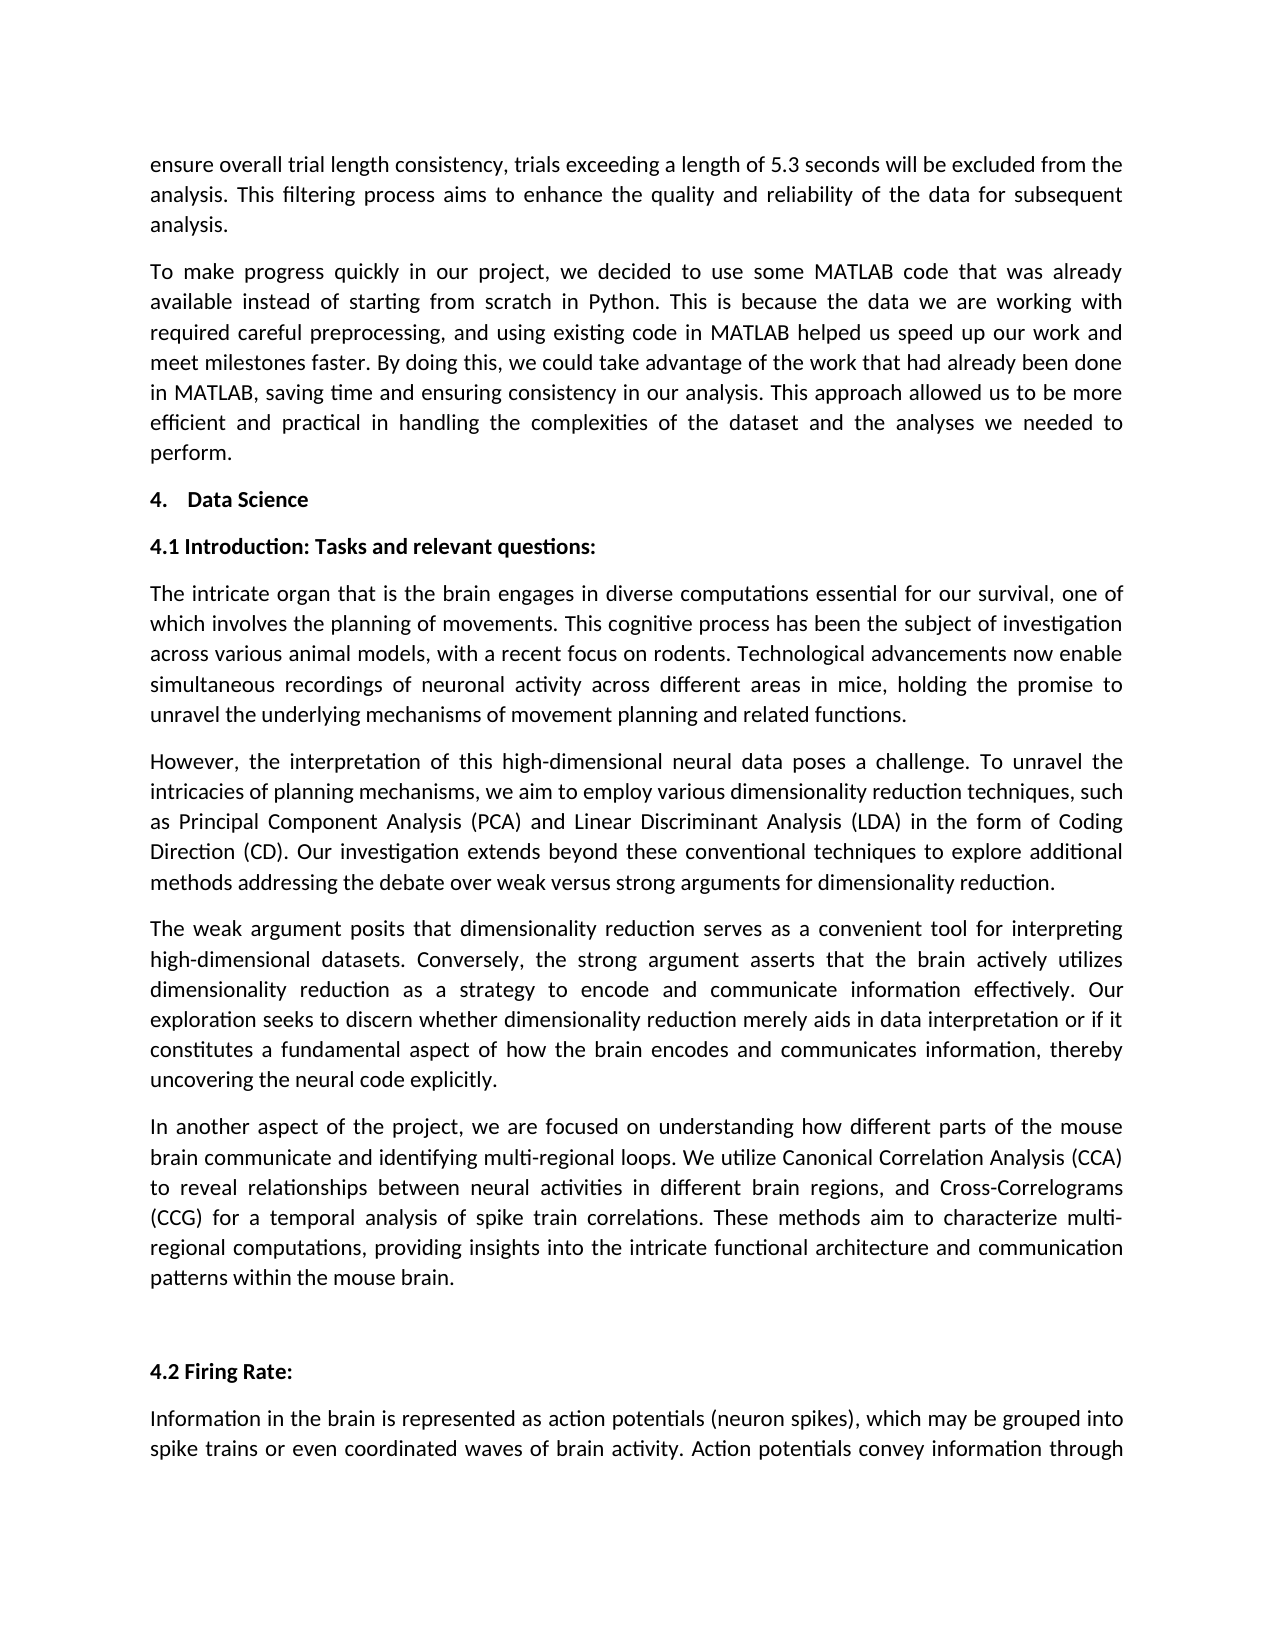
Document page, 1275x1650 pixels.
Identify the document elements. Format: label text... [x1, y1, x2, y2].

text In another aspect of the project, we are focused on understanding how different parts of the mouse brain communicate and identifying multi-regional loops. We utilize Canonical Correlation Analysis (CCA) to reveal relationships between neural activities in different brain regions, and Cross-Correlograms (CCG) for a temporal analysis of spike train correlations. These methods aim to characterize multi-regional computations, providing insights into the intricate functional architecture and communication patterns within the mouse brain. [150, 1112, 1125, 1292]
text The intricate organ that is the brain engages in diverse computations essential for our survival, one of which involves the planning of movements. This cognitive process has been the subject of investigation across various animal models, with a recent focus on rodents. Technological advancements now enable simultaneous recordings of neuronal activity across different areas in mice, holding the promise to unravel the underlying mechanisms of movement planning and related functions. [150, 579, 1125, 728]
text 4.1 Introduction: Tasks and relevant questions: [150, 532, 1125, 560]
text However, the interpretation of this high-dimensional neural data poses a challenge. To unravel the intricacies of planning mechanisms, we aim to employ various dimensionality reduction techniques, such as Principal Component Analysis (PCA) and Linear Discriminant Analysis (LDA) in the form of Coding Direction (CD). Our investigation extends beyond these conventional techniques to explore additional methods addressing the debate over weak versus strong arguments for dimensionality reduction. [150, 747, 1125, 896]
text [150, 150, 1125, 238]
list Data Science [150, 485, 1125, 513]
text To make progress quickly in our project, we decided to use some MATLAB code that was already available instead of starting from scratch in Python. This is because the data we are working with required careful preprocessing, and using existing code in MATLAB helped us speed up our work and meet milestones faster. By doing this, we could take advantage of the work that had already been done in MATLAB, saving time and ensuring consistency in our analysis. This approach allowed us to be more efficient and practical in handling the complexities of the dataset and the analyses we needed to perform. [150, 257, 1125, 467]
text 4.2 Firing Rate: [150, 1357, 1125, 1385]
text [150, 1404, 1125, 1462]
text The weak argument posits that dimensionality reduction serves as a convenient tool for interpreting high-dimensional datasets. Conversely, the strong argument asserts that the brain actively utilizes dimensionality reduction as a strategy to encode and communicate information effectively. Our exploration seeks to discern whether dimensionality reduction merely aids in data interpretation or if it constitutes a fundamental aspect of how the brain encodes and communicates information, thereby uncovering the neural code explicitly. [150, 914, 1125, 1094]
